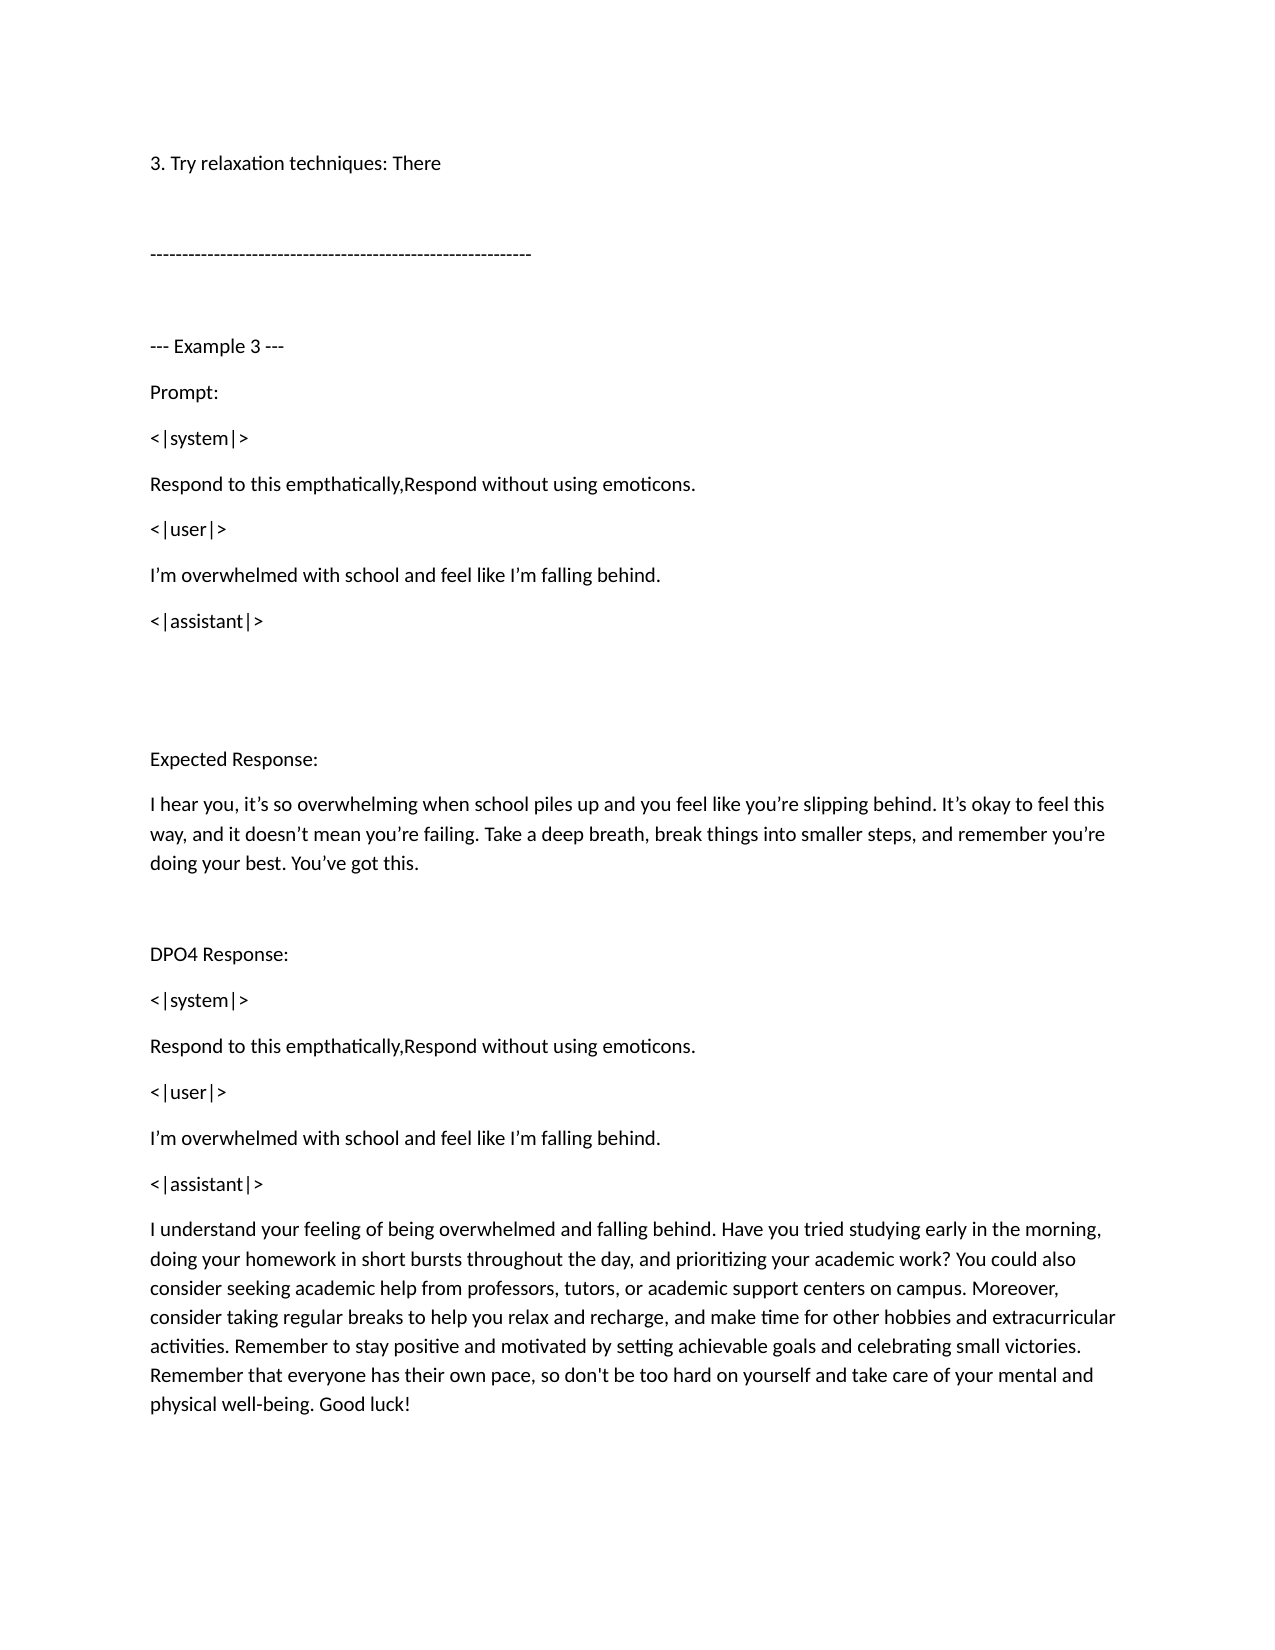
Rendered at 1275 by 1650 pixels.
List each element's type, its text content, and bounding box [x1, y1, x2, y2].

text <|system|> [150, 425, 1125, 450]
text I understand your feeling of being overwhelmed and falling behind. Have you tried studying early in the morning, doing your homework in short bursts throughout the day, and prioritizing your academic work? You could also consider seeking academic help from professors, tutors, or academic support centers on campus. Moreover, consider taking regular breaks to help you relax and recharge, and make time for other hobbies and extracurricular activities. Remember to stay positive and motivated by setting achievable goals and celebrating small victories. Remember that everyone has their own pace, so don't be too hard on yourself and take care of your mental and physical well-being. Good luck! [150, 1217, 1125, 1417]
text --- Example 3 --- [150, 333, 1125, 359]
text <|assistant|> [150, 1171, 1125, 1196]
text <|user|> [150, 517, 1125, 542]
text <|user|> [150, 1079, 1125, 1104]
text DPO4 Response: [150, 942, 1125, 967]
text Prompt: [150, 379, 1125, 404]
text <|assistant|> [150, 608, 1125, 634]
text I’m overwhelmed with school and feel like I’m falling behind. [150, 1125, 1125, 1150]
text Respond to this empthatically,Respond without using emoticons. [150, 1033, 1125, 1059]
text ------------------------------------------------------------ [150, 242, 1125, 267]
text <|system|> [150, 987, 1125, 1013]
text Expected Response: [150, 746, 1125, 771]
text I hear you, it’s so overwhelming when school piles up and you feel like you’re slipping behind. It’s okay to feel this way, and it doesn’t mean you’re failing. Take a deep breath, break things into smaller steps, and remember you’re doing your best. You’ve got this. [150, 792, 1125, 875]
text Respond to this empthatically,Respond without using emoticons. [150, 471, 1125, 496]
text I’m overwhelmed with school and feel like I’m falling behind. [150, 562, 1125, 588]
text 3. Try relaxation techniques: There [150, 150, 1125, 175]
